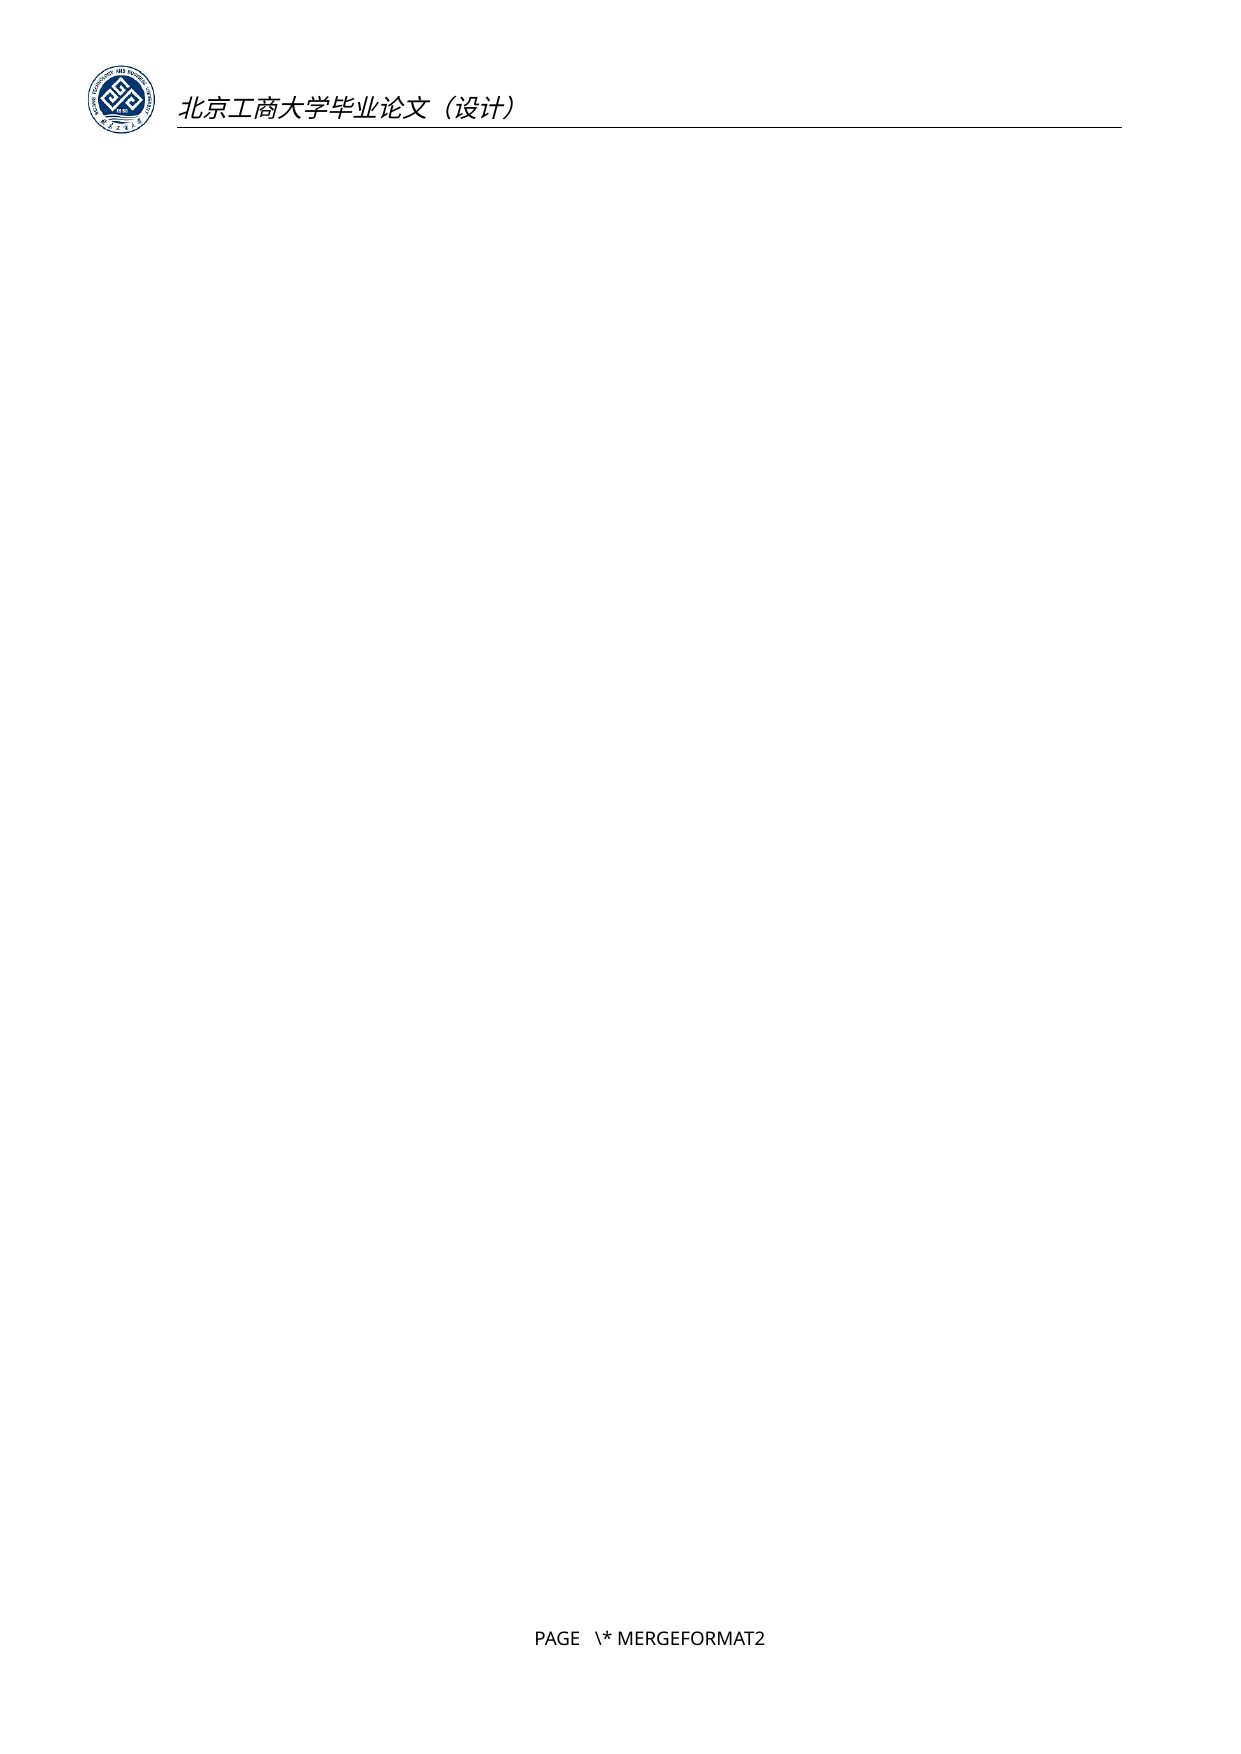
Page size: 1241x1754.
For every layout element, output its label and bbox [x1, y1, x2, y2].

picture [86, 64, 156, 134]
